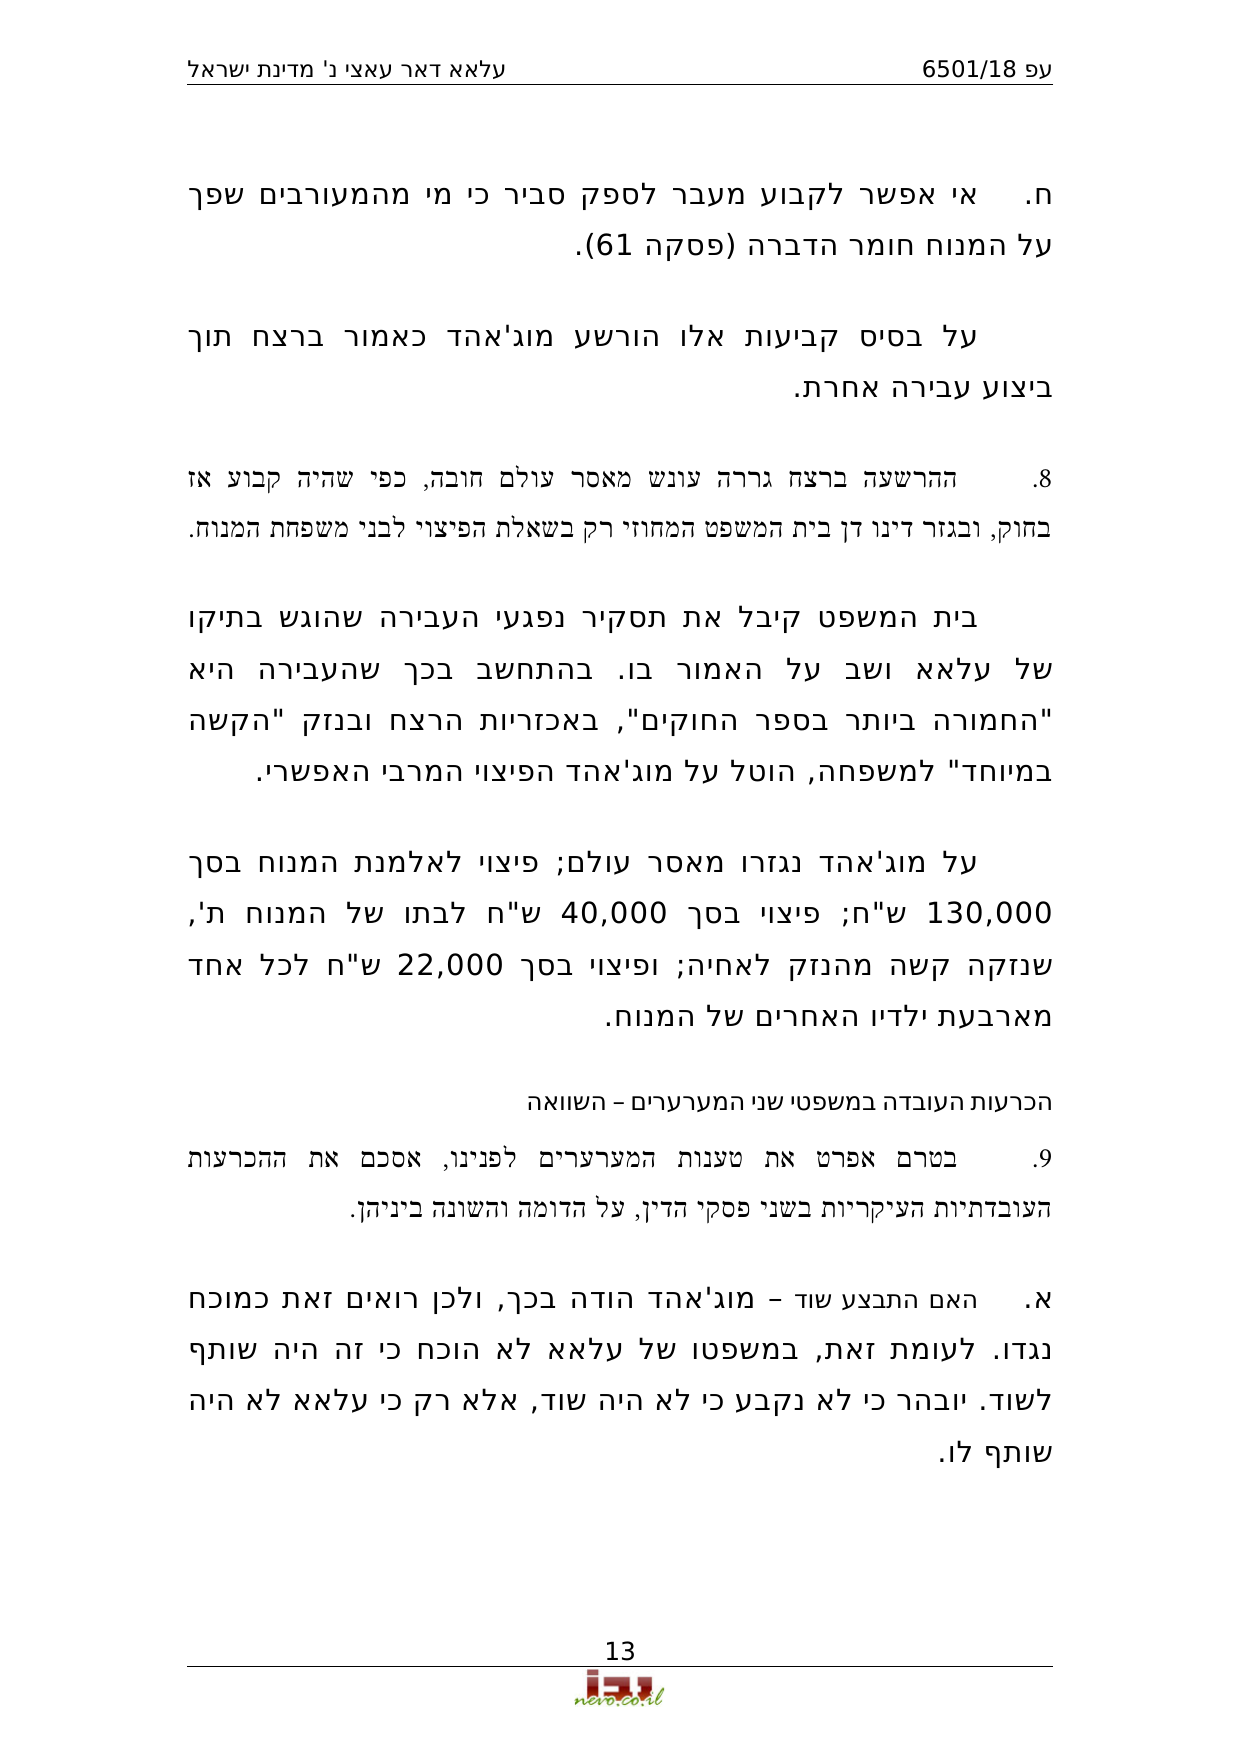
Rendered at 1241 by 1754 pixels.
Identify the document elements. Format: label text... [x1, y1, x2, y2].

subtitle הכרעות העובדה במשפטי שני המערערים – השוואה [187, 1088, 1053, 1117]
picture [574, 1669, 666, 1707]
text ח. אי אפשר לקבוע מעבר לספק סביר כי מי מהמעורבים שפך על המנוח חומר הדברה (פסקה 61). [187, 177, 1053, 263]
list ההרשעה ברצח גררה עונש מאסר עולם חובה, כפי שהיה קבוע אז בחוק, ובגזר דינו דן בית המשפט המחוזי רק בשאלת הפיצוי לבני משפחת המנוח. [187, 461, 1053, 544]
list בטרם אפרט את טענות המערערים לפנינו, אסכם את ההכרעות העובדתיות העיקריות בשני פסקי הדין, על הדומה והשונה ביניהן. [187, 1142, 1053, 1225]
text על בסיס קביעות אלו הורשע מוג'אהד כאמור ברצח תוך ביצוע עבירה אחרת. [187, 319, 1053, 405]
text על מוג'אהד נגזרו מאסר עולם; פיצוי לאלמנת המנוח בסך 130,000 ש"ח; פיצוי בסך 40,000 ש"ח לבתו של המנוח ת', שנזקה קשה מהנזק לאחיה; ופיצוי בסך 22,000 ש"ח לכל אחד מארבעת ילדיו האחרים של המנוח. [187, 845, 1053, 1033]
text א. האם התבצע שוד – מוג'אהד הודה בכך, ולכן רואים זאת כמוכח נגדו. לעומת זאת, במשפטו של עלאא לא הוכח כי זה היה שותף לשוד. יובהר כי לא נקבע כי לא היה שוד, אלא רק כי עלאא לא היה שותף לו. [187, 1281, 1053, 1469]
text בית המשפט קיבל את תסקיר נפגעי העבירה שהוגש בתיקו של עלאא ושב על האמור בו. בהתחשב בכך שהעבירה היא "החמורה ביותר בספר החוקים", באכזריות הרצח ובנזק "הקשה במיוחד" למשפחה, הוטל על מוג'אהד הפיצוי המרבי האפשרי. [187, 600, 1053, 788]
